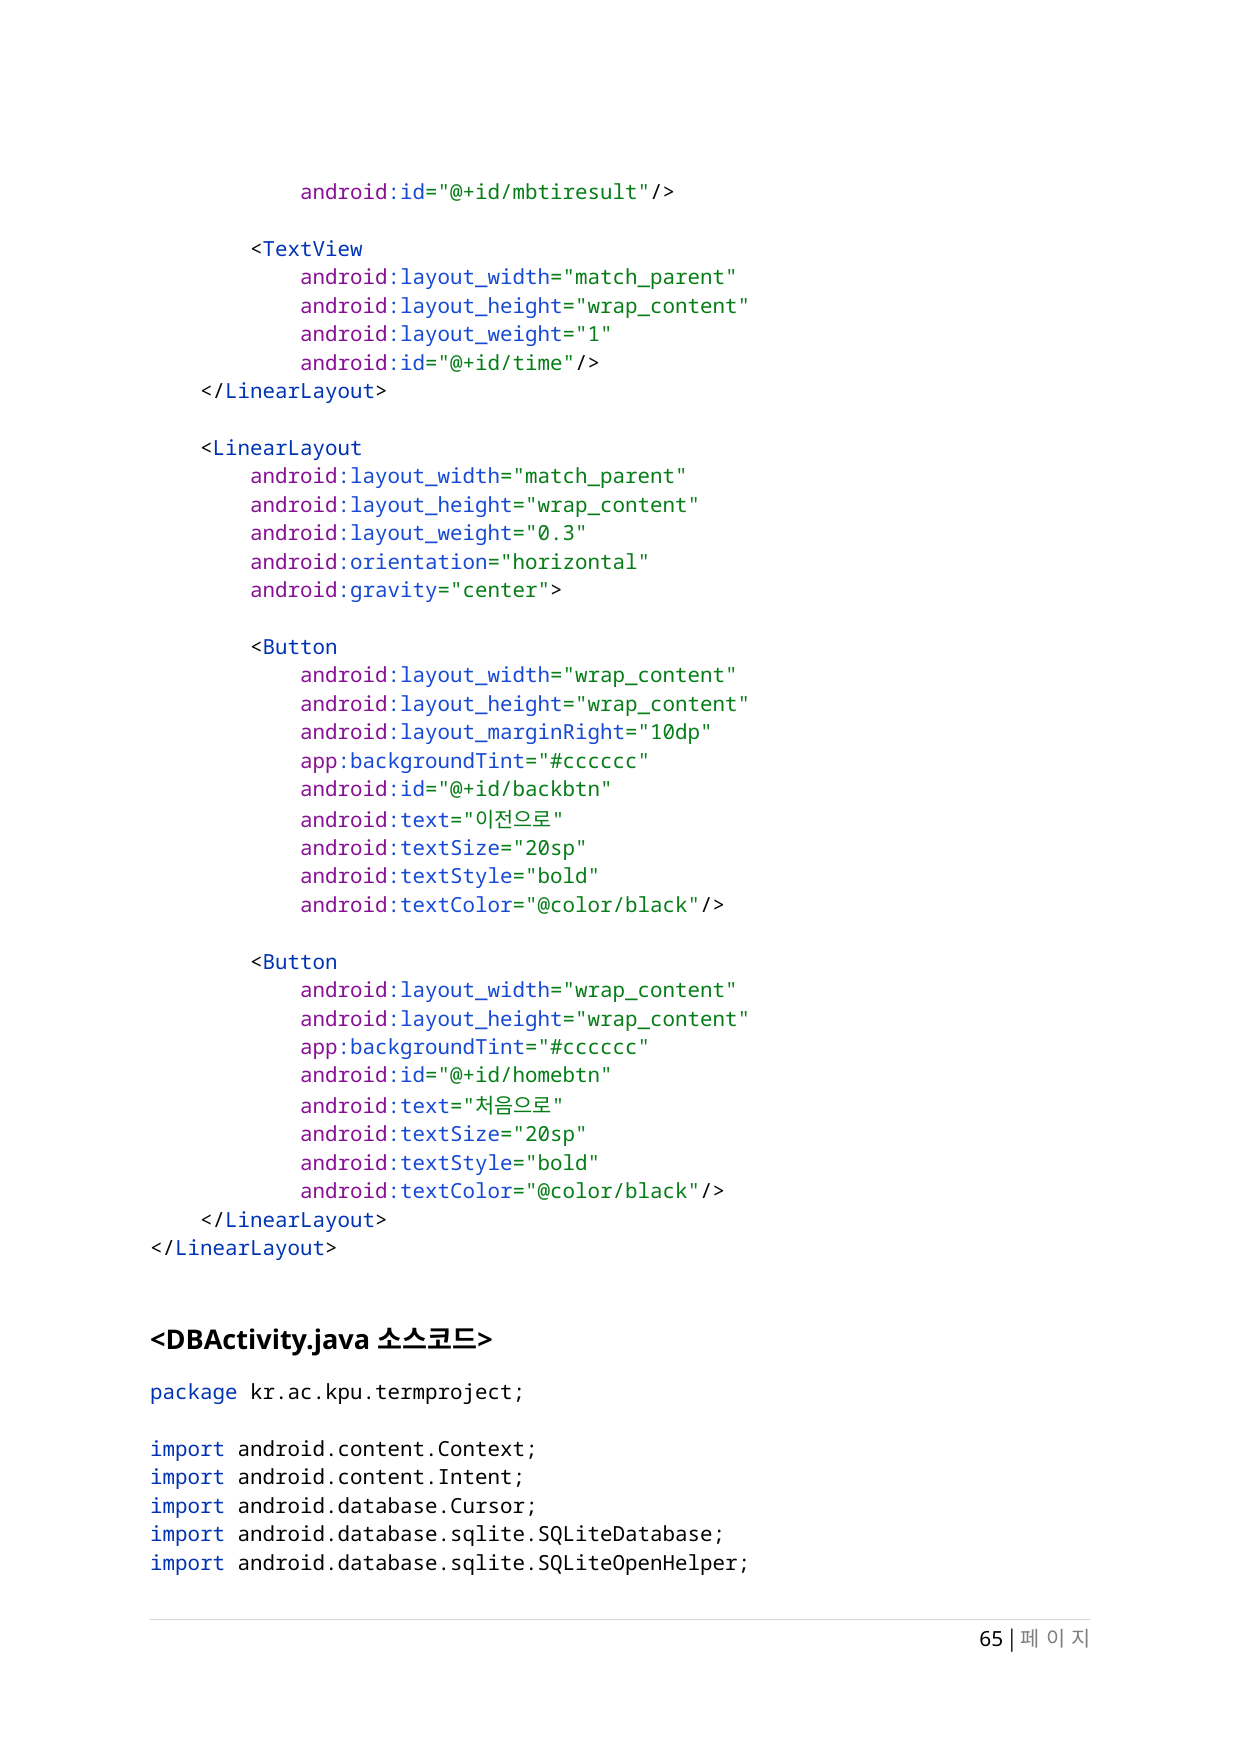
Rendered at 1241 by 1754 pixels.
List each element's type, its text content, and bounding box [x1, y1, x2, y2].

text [150, 1377, 1090, 1576]
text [150, 177, 1090, 1262]
text <DBActivity.java 소스코드> [150, 1318, 1090, 1357]
